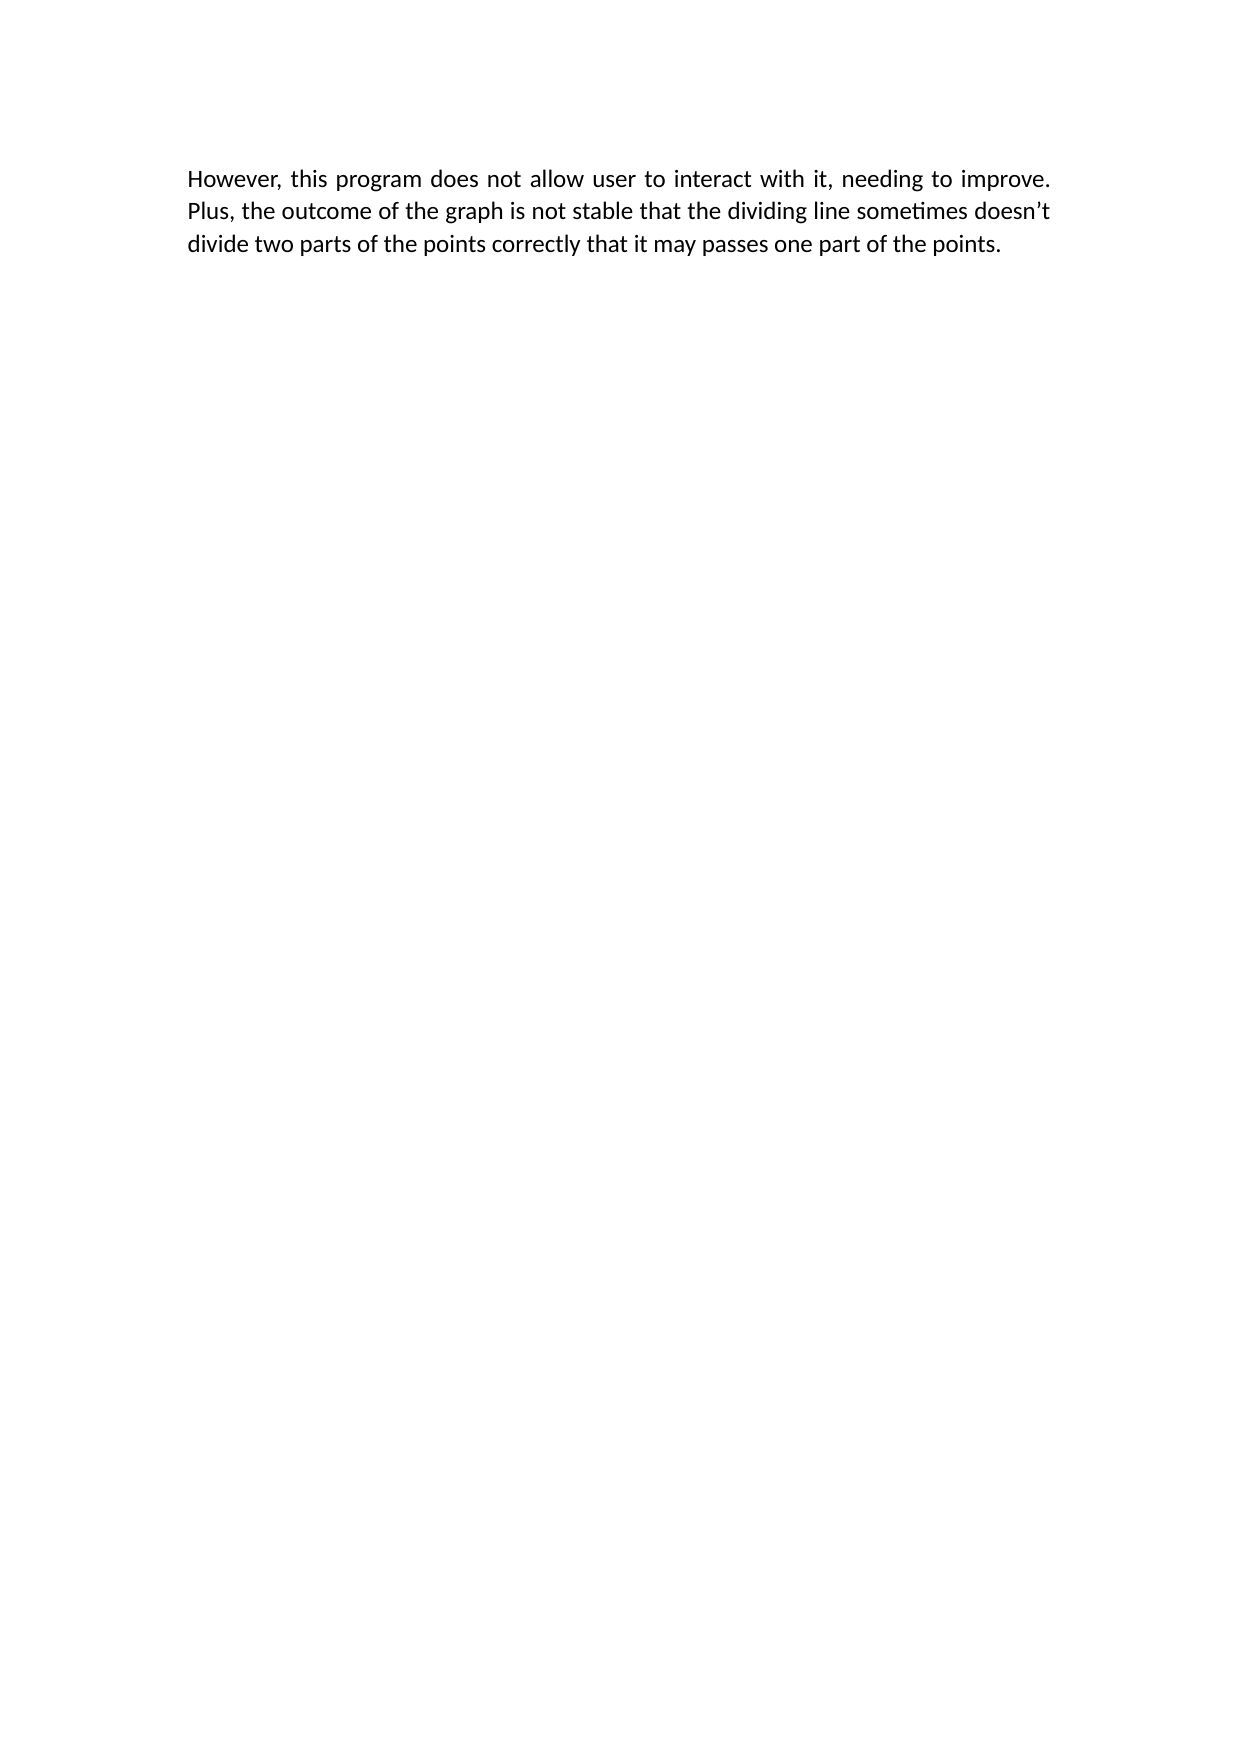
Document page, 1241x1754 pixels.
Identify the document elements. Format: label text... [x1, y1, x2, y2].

text However, this program does not allow user to interact with it, needing to improve. Plus, the outcome of the graph is not stable that the dividing line sometimes doesn’t divide two parts of the points correctly that it may passes one part of the points. [187, 162, 1053, 259]
